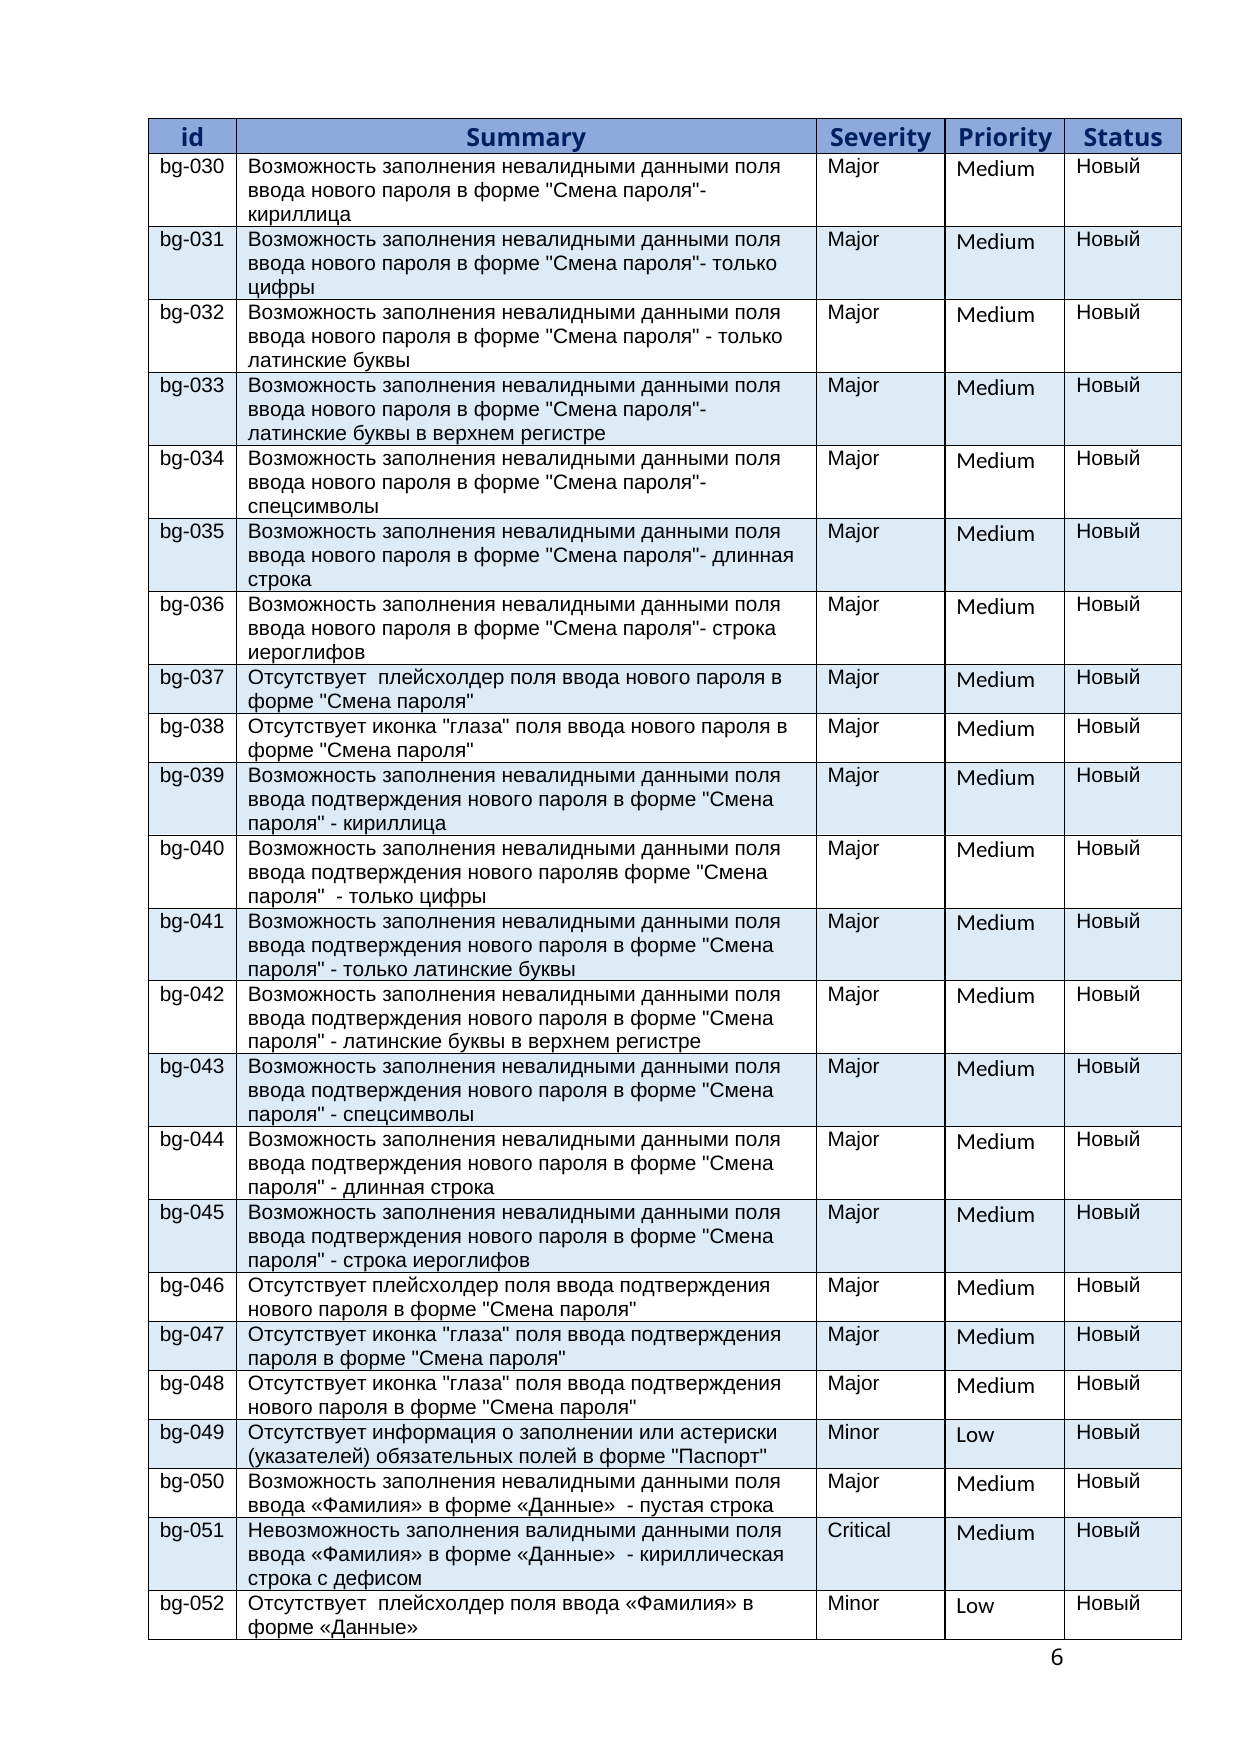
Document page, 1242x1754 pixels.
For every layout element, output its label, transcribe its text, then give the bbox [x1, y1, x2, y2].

table_cell Medium [946, 909, 1064, 980]
table_cell bg-043 [149, 1054, 236, 1126]
table_cell Новый [1065, 665, 1181, 713]
table_cell Возможность заполнения невалидными данными поля ввода подтверждения нового пароляв форме "Смена пароля" - только цифры [237, 836, 816, 907]
table_cell Medium [946, 665, 1064, 713]
table_cell Новый [1065, 909, 1181, 980]
table_cell Medium [946, 1273, 1064, 1321]
table_cell Major [817, 519, 944, 591]
table_cell Medium [946, 1200, 1064, 1272]
table_cell bg-050 [149, 1469, 236, 1517]
table_cell bg-048 [149, 1371, 236, 1419]
table_cell Новый [1065, 1469, 1181, 1517]
table_cell Новый [1065, 981, 1181, 1053]
table_cell Возможность заполнения невалидными данными поля ввода нового пароля в форме "Смена пароля"- строка иероглифов [237, 592, 816, 664]
table_cell Medium [946, 446, 1064, 518]
table_cell Major [817, 300, 944, 372]
table_cell Возможность заполнения невалидными данными поля ввода нового пароля в форме "Смена пароля"- спецсимволы [237, 446, 816, 518]
table_cell Новый [1065, 1322, 1181, 1370]
table_cell Medium [946, 1322, 1064, 1370]
table_cell bg-033 [149, 373, 236, 445]
table_cell Major [817, 446, 944, 518]
table_cell bg-041 [149, 909, 236, 980]
table_cell Новый [1065, 154, 1181, 226]
table_cell Major [817, 373, 944, 445]
table_cell Medium [946, 1518, 1064, 1590]
table_cell Major [817, 227, 944, 299]
table_cell Новый [1065, 300, 1181, 372]
table_cell Возможность заполнения невалидными данными поля ввода подтверждения нового пароля в форме "Смена пароля" - кириллица [237, 763, 816, 834]
table_cell Новый [1065, 836, 1181, 907]
table_cell Medium [946, 519, 1064, 591]
table_cell bg-032 [149, 300, 236, 372]
table_cell bg-045 [149, 1200, 236, 1272]
table_cell Medium [946, 1054, 1064, 1126]
table_cell Отсутствует плейсхолдер поля ввода «Фамилия» в форме «Данные» [237, 1591, 816, 1639]
table_cell bg-036 [149, 592, 236, 664]
table_cell Новый [1065, 1518, 1181, 1590]
table_cell bg-044 [149, 1127, 236, 1199]
table_cell bg-038 [149, 714, 236, 762]
table_cell Critical [817, 1518, 944, 1590]
table_cell Новый [1065, 373, 1181, 445]
table_cell Major [817, 981, 944, 1053]
table_cell Возможность заполнения невалидными данными поля ввода нового пароля в форме "Смена пароля"- длинная строка [237, 519, 816, 591]
table_cell bg-046 [149, 1273, 236, 1321]
table_cell Major [817, 154, 944, 226]
table_cell Medium [946, 763, 1064, 834]
table_cell Medium [946, 981, 1064, 1053]
table_cell bg-047 [149, 1322, 236, 1370]
table_cell bg-030 [149, 154, 236, 226]
table_cell Medium [946, 154, 1064, 226]
table_cell Возможность заполнения невалидными данными поля ввода подтверждения нового пароля в форме "Смена пароля" - латинские буквы в верхнем регистре [237, 981, 816, 1053]
table_cell bg-052 [149, 1591, 236, 1639]
table_cell Major [817, 1469, 944, 1517]
table_cell Новый [1065, 1371, 1181, 1419]
table_cell bg-037 [149, 665, 236, 713]
table_cell bg-031 [149, 227, 236, 299]
table_cell bg-035 [149, 519, 236, 591]
table_cell Новый [1065, 1420, 1181, 1468]
table_cell Новый [1065, 1054, 1181, 1126]
table_cell Возможность заполнения невалидными данными поля ввода нового пароля в форме "Смена пароля"- кириллица [237, 154, 816, 226]
table_cell Новый [1065, 519, 1181, 591]
table_cell Medium [946, 373, 1064, 445]
table_cell Новый [1065, 1273, 1181, 1321]
table_cell Отсутствует плейсхолдер поля ввода нового пароля в форме "Смена пароля" [237, 665, 816, 713]
table_cell bg-040 [149, 836, 236, 907]
table_cell Medium [946, 592, 1064, 664]
table_cell Новый [1065, 227, 1181, 299]
table_cell Major [817, 1054, 944, 1126]
table_cell Major [817, 1273, 944, 1321]
table_cell Новый [1065, 592, 1181, 664]
table_cell Новый [1065, 446, 1181, 518]
table_cell Major [817, 1127, 944, 1199]
table_cell Отсутствует иконка "глаза" поля ввода нового пароля в форме "Смена пароля" [237, 714, 816, 762]
table_cell Major [817, 714, 944, 762]
table_cell Новый [1065, 1591, 1181, 1639]
table_cell Medium [946, 1127, 1064, 1199]
table_cell Medium [946, 1469, 1064, 1517]
table_cell Medium [946, 300, 1064, 372]
table_cell Новый [1065, 714, 1181, 762]
table_cell Medium [946, 836, 1064, 907]
table_cell bg-034 [149, 446, 236, 518]
table_cell Невозможность заполнения валидными данными поля ввода «Фамилия» в форме «Данные» - кириллическая строка с дефисом [237, 1518, 816, 1590]
table_cell Major [817, 1371, 944, 1419]
table_cell Minor [817, 1420, 944, 1468]
table_cell Возможность заполнения невалидными данными поля ввода подтверждения нового пароля в форме "Смена пароля" - длинная строка [237, 1127, 816, 1199]
table_cell Новый [1065, 1200, 1181, 1272]
table_cell Medium [946, 1371, 1064, 1419]
table_cell Возможность заполнения невалидными данными поля ввода нового пароля в форме "Смена пароля"- только цифры [237, 227, 816, 299]
table_cell Отсутствует иконка "глаза" поля ввода подтверждения нового пароля в форме "Смена пароля" [237, 1371, 816, 1419]
table_cell Возможность заполнения невалидными данными поля ввода подтверждения нового пароля в форме "Смена пароля" - спецсимволы [237, 1054, 816, 1126]
table_header Priority [946, 119, 1064, 153]
table_cell Low [946, 1591, 1064, 1639]
table_cell Отсутствует информация о заполнении или астериски (указателей) обязательных полей в форме "Паспорт" [237, 1420, 816, 1468]
table_cell Отсутствует плейсхолдер поля ввода подтверждения нового пароля в форме "Смена пароля" [237, 1273, 816, 1321]
table_cell Новый [1065, 1127, 1181, 1199]
table_cell Major [817, 665, 944, 713]
table_cell Minor [817, 1591, 944, 1639]
table_cell Возможность заполнения невалидными данными поля ввода подтверждения нового пароля в форме "Смена пароля" - строка иероглифов [237, 1200, 816, 1272]
table_cell Major [817, 909, 944, 980]
table_cell Low [946, 1420, 1064, 1468]
table_cell Major [817, 1200, 944, 1272]
table_cell Возможность заполнения невалидными данными поля ввода «Фамилия» в форме «Данные» - пустая строка [237, 1469, 816, 1517]
table_cell Major [817, 1322, 944, 1370]
table_cell Major [817, 836, 944, 907]
table_cell Возможность заполнения невалидными данными поля ввода подтверждения нового пароля в форме "Смена пароля" - только латинские буквы [237, 909, 816, 980]
table_cell Отсутствует иконка "глаза" поля ввода подтверждения пароля в форме "Смена пароля" [237, 1322, 816, 1370]
table_cell bg-051 [149, 1518, 236, 1590]
table_cell Major [817, 763, 944, 834]
table_header Summary [237, 119, 816, 153]
table_cell Возможность заполнения невалидными данными поля ввода нового пароля в форме "Смена пароля"- латинские буквы в верхнем регистре [237, 373, 816, 445]
table_cell bg-042 [149, 981, 236, 1053]
table_cell Новый [1065, 763, 1181, 834]
table_header Status [1065, 119, 1181, 153]
table_header id [149, 119, 236, 153]
table_cell Major [817, 592, 944, 664]
table_cell bg-039 [149, 763, 236, 834]
table_cell Возможность заполнения невалидными данными поля ввода нового пароля в форме "Смена пароля" - только латинские буквы [237, 300, 816, 372]
table_cell Medium [946, 714, 1064, 762]
table_cell bg-049 [149, 1420, 236, 1468]
table_cell Medium [946, 227, 1064, 299]
table_header Severity [817, 119, 944, 153]
